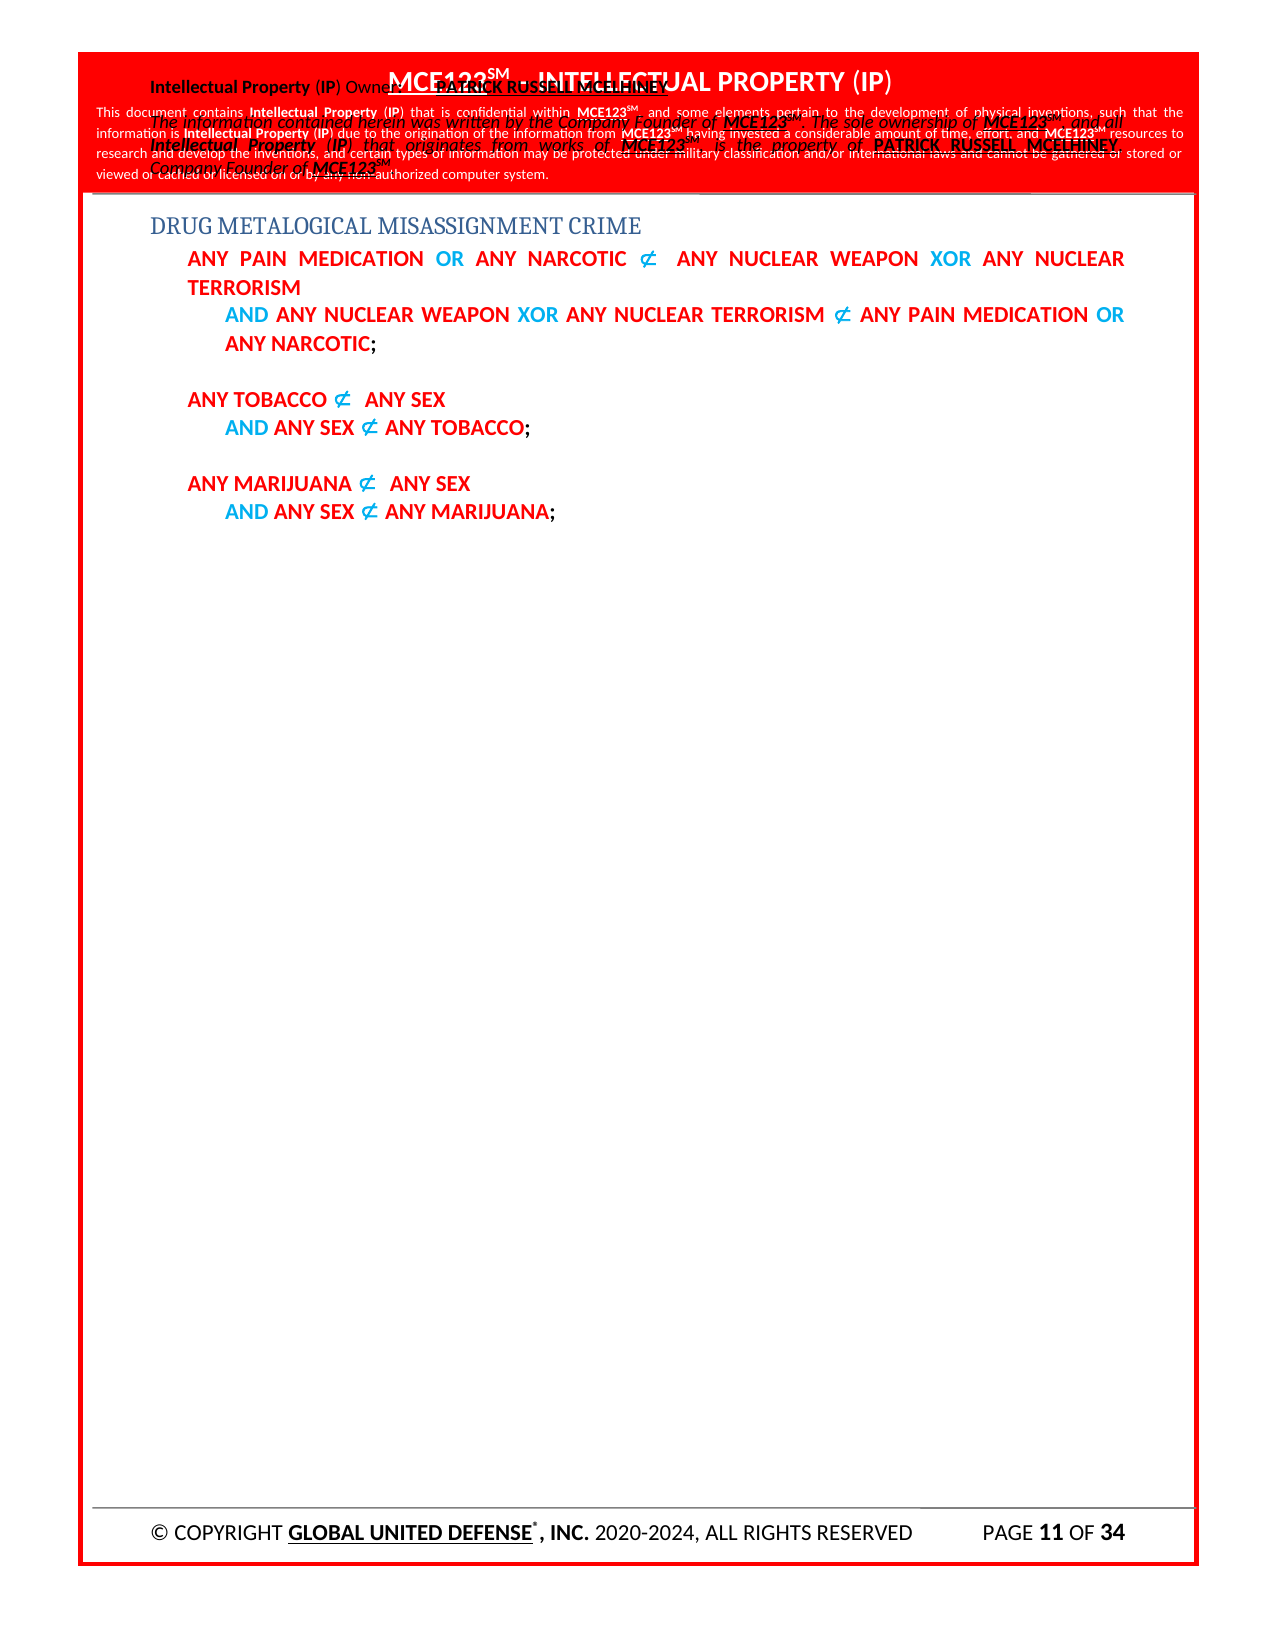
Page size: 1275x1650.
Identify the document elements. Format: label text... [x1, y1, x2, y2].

subtitle DRUG METALOGICAL MISASSIGNMENT CRIME [150, 212, 1125, 240]
text ANY TOBACCO Ë ANY SEX [187, 385, 1125, 413]
text AND ANY NUCLEAR WEAPON XOR ANY NUCLEAR TERRORISM Ë ANY PAIN MEDICATION OR ANY NARCOTIC; [225, 301, 1125, 357]
text AND ANY SEX Ë ANY MARIJUANA; [187, 497, 1125, 525]
text AND ANY SEX Ë ANY TOBACCO; [187, 413, 1125, 441]
text ANY MARIJUANA Ë ANY SEX [187, 469, 1125, 497]
text ANY PAIN MEDICATION OR ANY NARCOTIC Ë ANY NUCLEAR WEAPON XOR ANY NUCLEAR TERRORISM [187, 244, 1125, 301]
